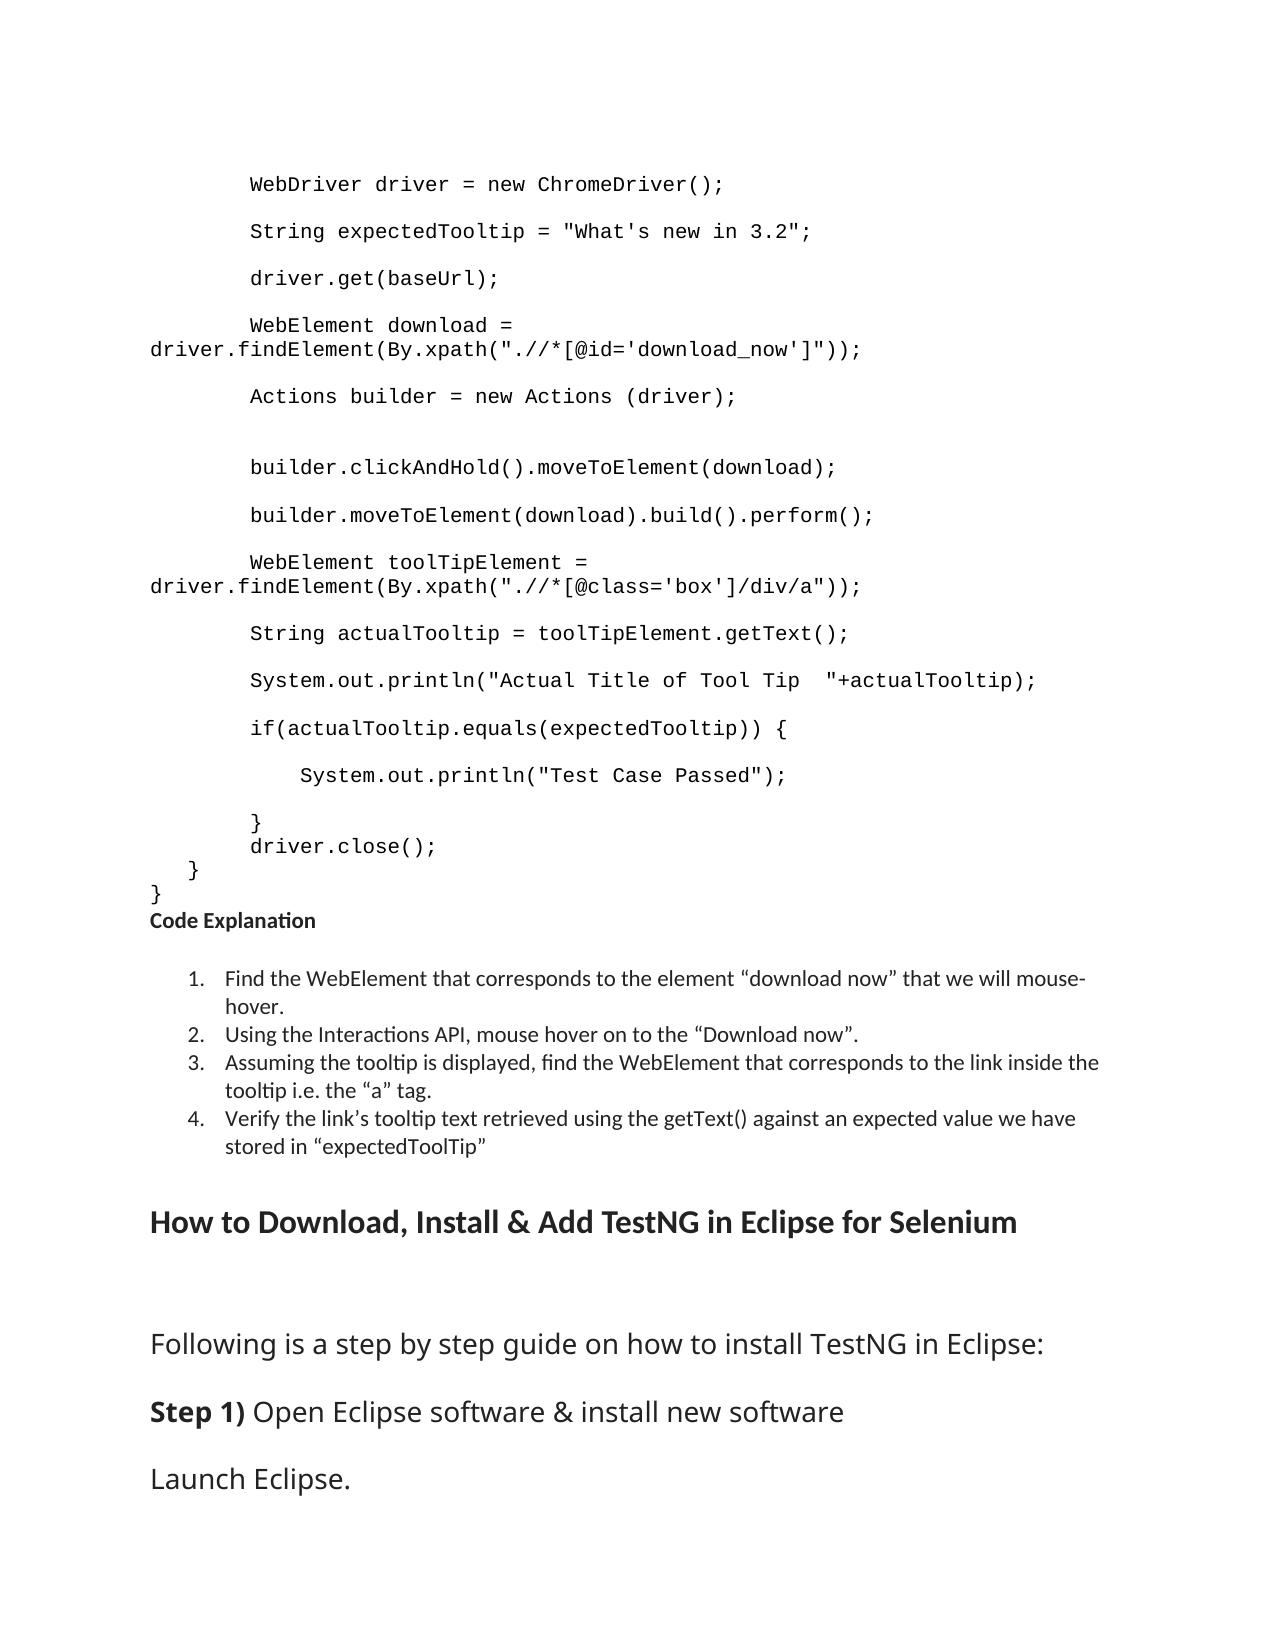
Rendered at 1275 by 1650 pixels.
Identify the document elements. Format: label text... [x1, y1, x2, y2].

text Step 1) Open Eclipse software & install new software [150, 1392, 1125, 1430]
list Using the Interactions API, mouse hover on to the “Download now”. [187, 1020, 1125, 1048]
text } [150, 859, 1125, 883]
text driver.get(baseUrl); [150, 268, 1125, 292]
text Launch Eclipse. [150, 1459, 1125, 1498]
text builder.clickAndHold().moveToElement(download); [150, 457, 1125, 505]
text String actualTooltip = toolTipElement.getText(); [150, 623, 1125, 647]
list Assuming the tooltip is displayed, find the WebElement that corresponds to the link inside the tooltip i.e. the “a” tag. [187, 1048, 1125, 1104]
text builder.moveToElement(download).build().perform(); [150, 505, 1125, 528]
text if(actualTooltip.equals(expectedTooltip)) { [150, 717, 1125, 765]
text WebDriver driver = new ChromeDriver(); [150, 174, 1125, 221]
text String expectedTooltip = "What's new in 3.2"; [150, 221, 1125, 268]
text System.out.println("Actual Title of Tool Tip "+actualTooltip); [150, 670, 1125, 717]
text System.out.println("Test Case Passed"); [150, 765, 1125, 812]
text Actions builder = new Actions (driver); [150, 386, 1125, 434]
text Following is a step by step guide on how to install TestNG in Eclipse: [150, 1324, 1125, 1363]
text WebElement toolTipElement = driver.findElement(By.xpath(".//*[@class='box']/div/a")); [150, 552, 1125, 623]
text } [150, 883, 1125, 907]
text Code Explanation [150, 907, 1125, 935]
list Find the WebElement that corresponds to the element “download now” that we will mouse-hover. [187, 964, 1125, 1020]
text driver.close(); [150, 836, 1125, 859]
text } [150, 812, 1125, 836]
text WebElement download = driver.findElement(By.xpath(".//*[@id='download_now']")); [150, 316, 1125, 386]
list Verify the link’s tooltip text retrieved using the getText() against an expected value we have stored in “expectedToolTip” [187, 1104, 1125, 1160]
subtitle How to Download, Install & Add TestNG in Eclipse for Selenium [150, 1189, 1125, 1242]
